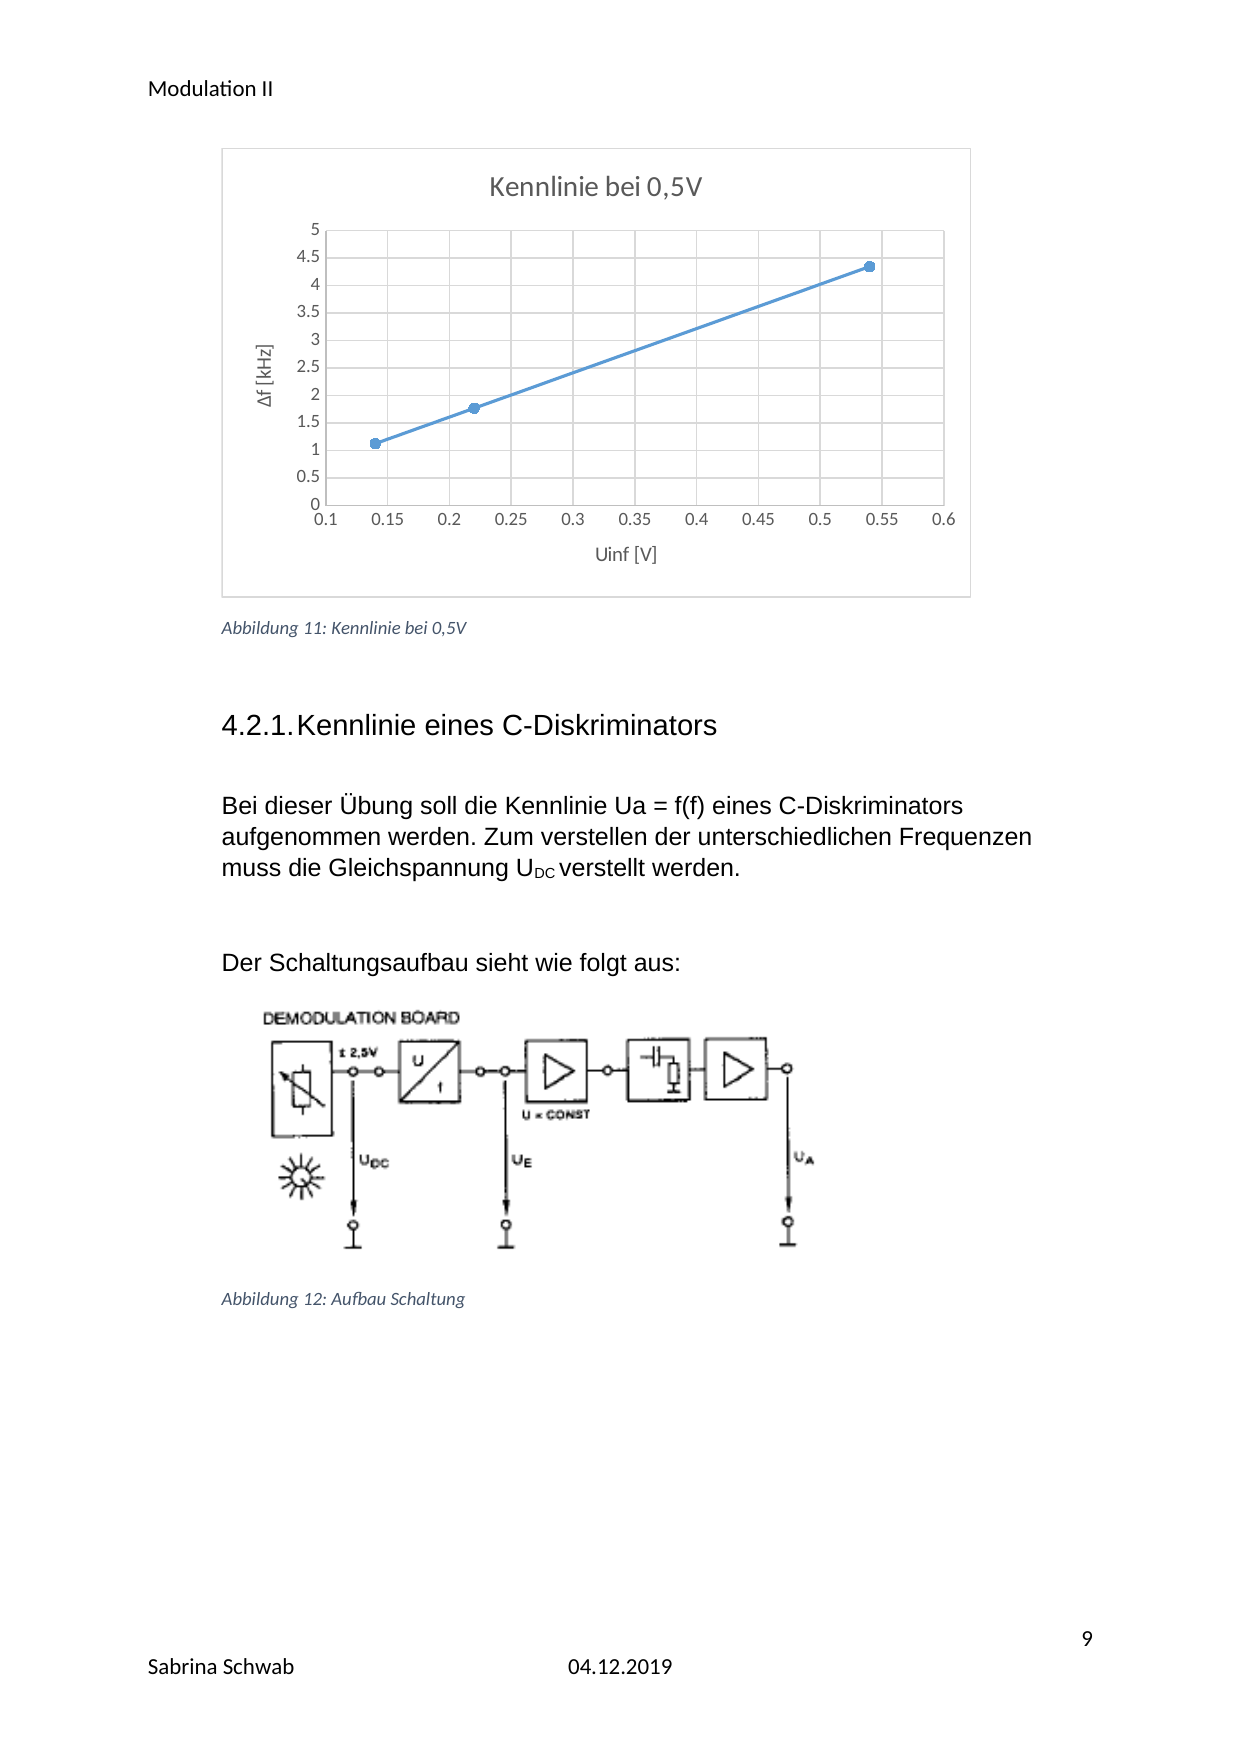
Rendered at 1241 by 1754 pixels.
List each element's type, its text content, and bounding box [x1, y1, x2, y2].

picture [221, 996, 815, 1269]
subtitle Kennlinie eines C-Diskriminators [221, 708, 1093, 741]
text Bei dieser Übung soll die Kennlinie Ua = f(f) eines C-Diskriminators aufgenommen werden. Zum verstellen der unterschiedlichen Frequenzen muss die Gleichspannung UDC verstellt werden. [221, 791, 1093, 882]
text Der Schaltungsaufbau sieht wie folgt aus: [148, 948, 1093, 977]
